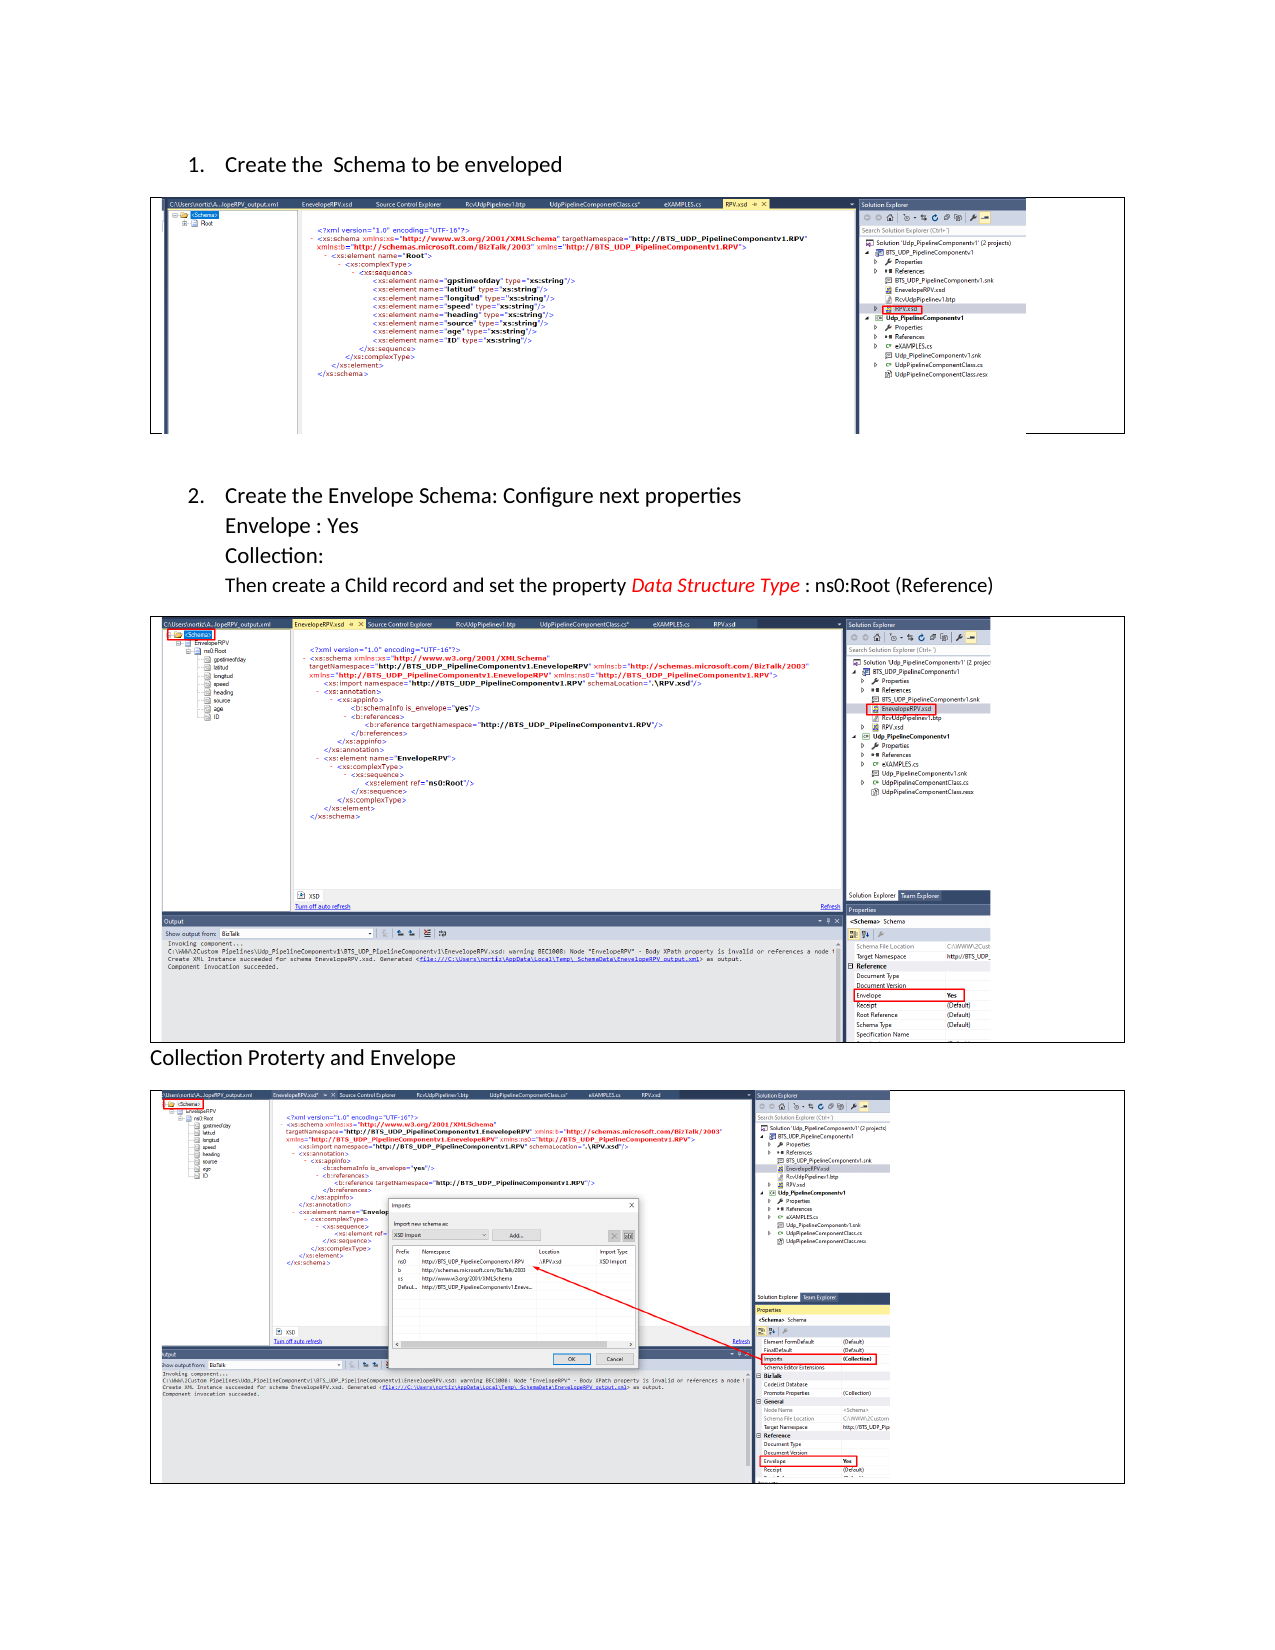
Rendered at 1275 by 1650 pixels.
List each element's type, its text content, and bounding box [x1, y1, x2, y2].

list Then create a Child record and set the property Data Structure Type : ns0:Root (Reference) [225, 572, 1125, 597]
picture [161, 197, 1026, 434]
table_header [890, 1091, 1124, 1483]
text Collection Proterty and Envelope [150, 1043, 1125, 1071]
list Collection: [225, 542, 1125, 570]
table_header [151, 198, 161, 433]
table_header [991, 617, 1124, 1042]
table_header [151, 617, 161, 1042]
list Create the Envelope Schema: Configure next properties [187, 481, 1125, 509]
list Create the Schema to be enveloped [187, 150, 1125, 178]
picture [161, 1090, 890, 1483]
picture [161, 617, 991, 1042]
table_header [1026, 198, 1124, 433]
table_header [151, 1091, 161, 1483]
list Envelope : Yes [225, 511, 1125, 539]
